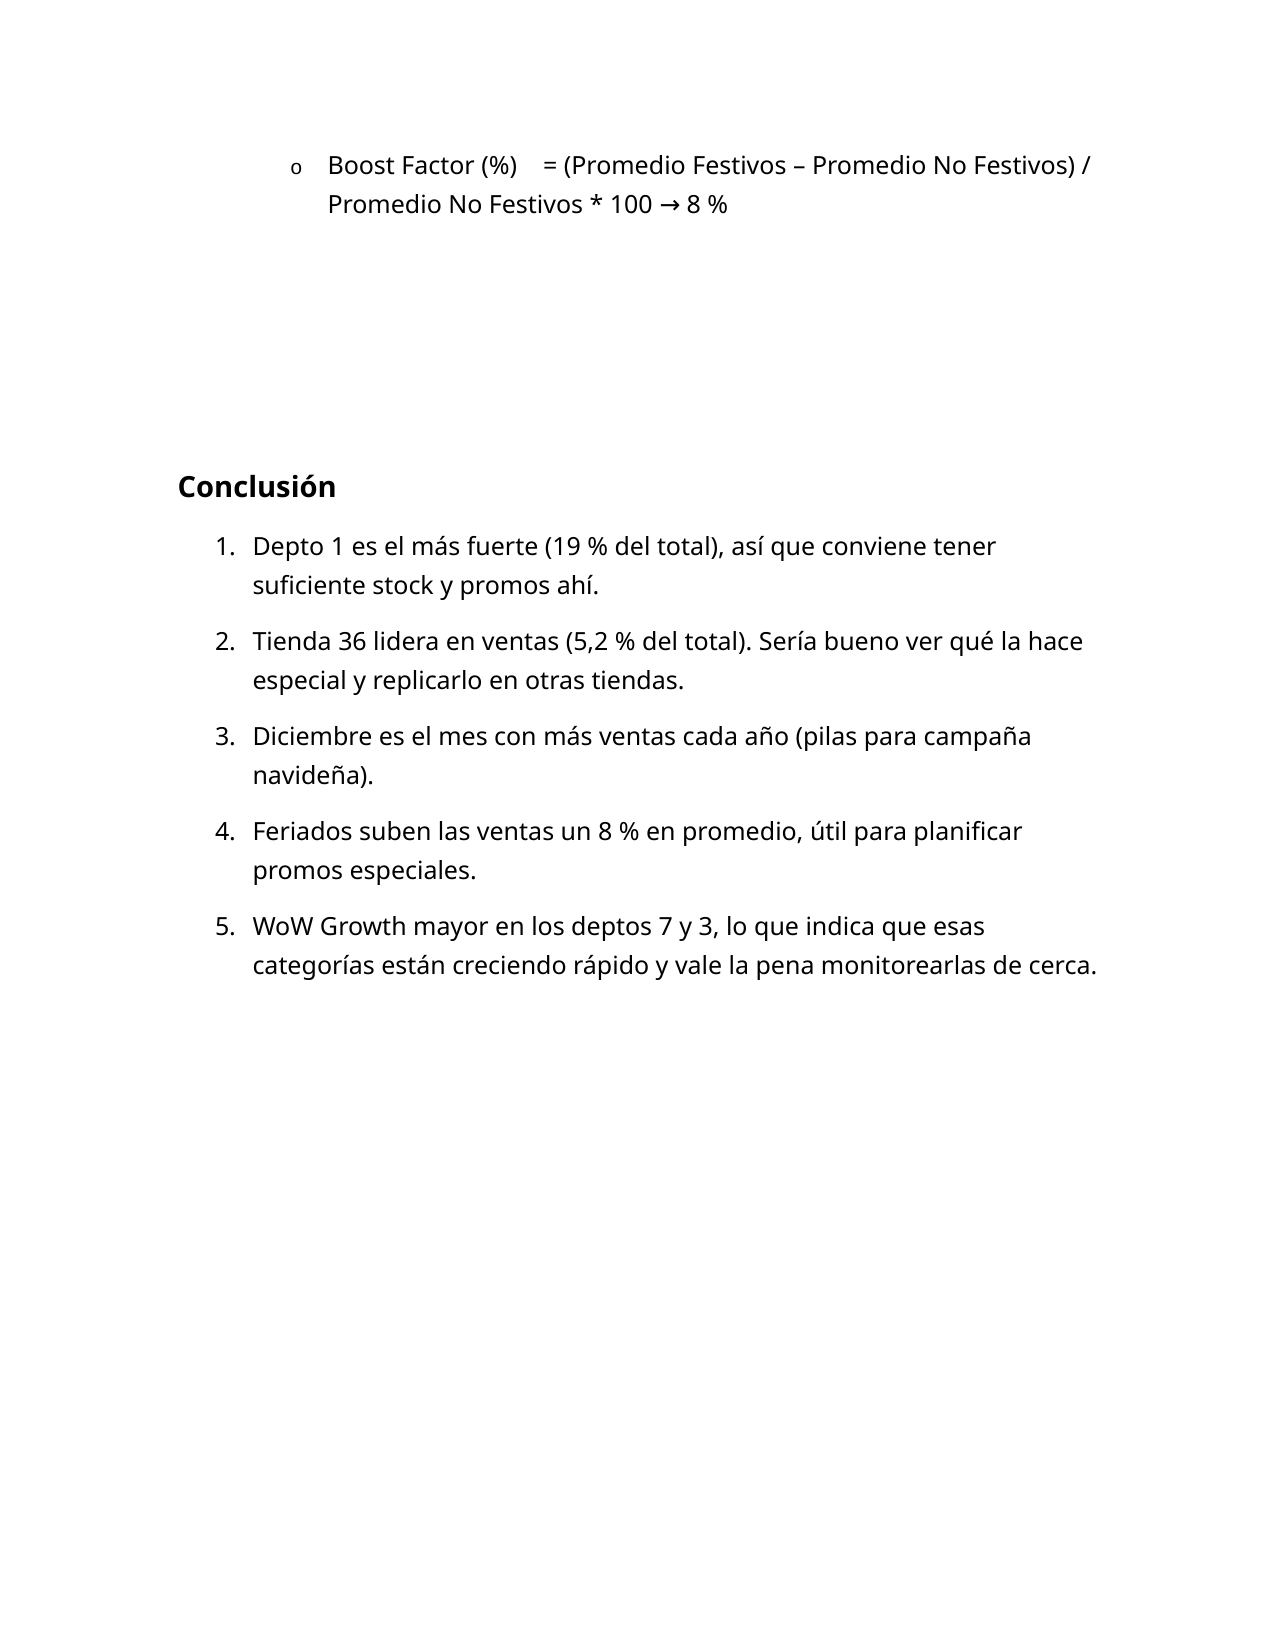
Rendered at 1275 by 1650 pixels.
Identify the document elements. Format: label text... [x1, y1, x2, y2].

text Conclusión [177, 466, 1098, 506]
list Tienda 36 lidera en ventas (5,2 % del total). Sería bueno ver qué la hace especial y replicarlo en otras tiendas. [215, 623, 1098, 696]
list Boost Factor (%) = (Promedio Festivos – Promedio No Festivos) / Promedio No Festivos * 100 → 8 % [290, 148, 1098, 221]
list Feriados suben las ventas un 8 % en promedio, útil para planificar promos especiales. [215, 813, 1098, 886]
list Depto 1 es el más fuerte (19 % del total), así que conviene tener suficiente stock y promos ahí. [215, 528, 1098, 601]
list WoW Growth mayor en los deptos 7 y 3, lo que indica que esas categorías están creciendo rápido y vale la pena monitorearlas de cerca. [215, 908, 1098, 981]
list Diciembre es el mes con más ventas cada año (pilas para campaña navideña). [215, 718, 1098, 791]
